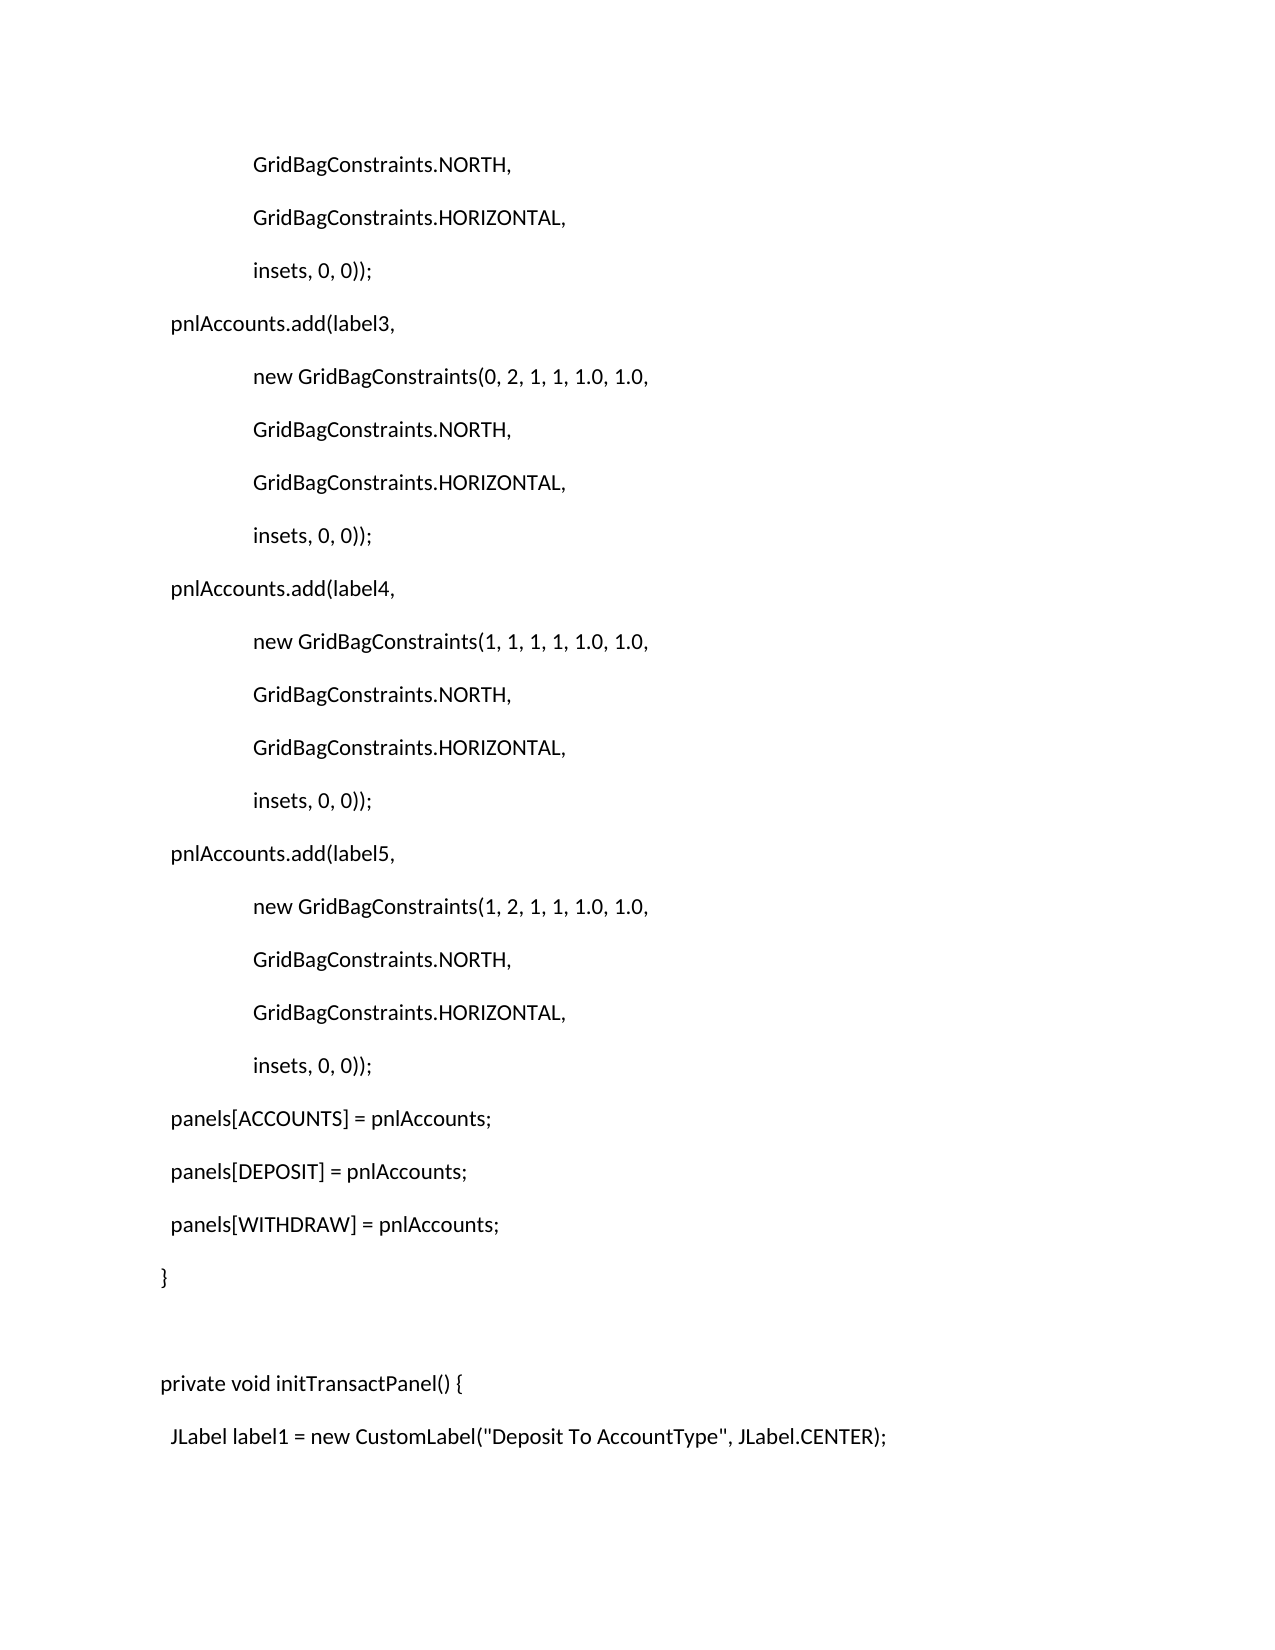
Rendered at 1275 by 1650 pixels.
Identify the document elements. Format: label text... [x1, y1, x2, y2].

text JLabel label1 = new CustomLabel("Deposit To AccountType", JLabel.CENTER); [150, 1422, 1125, 1451]
text GridBagConstraints.NORTH, [150, 680, 1125, 708]
text insets, 0, 0)); [150, 256, 1125, 284]
text GridBagConstraints.NORTH, [150, 150, 1125, 178]
text GridBagConstraints.HORIZONTAL, [150, 733, 1125, 761]
text private void initTransactPanel() { [150, 1369, 1125, 1397]
text GridBagConstraints.NORTH, [150, 945, 1125, 973]
text GridBagConstraints.HORIZONTAL, [150, 998, 1125, 1026]
text } [150, 1263, 1125, 1291]
text pnlAccounts.add(label5, [150, 839, 1125, 867]
text insets, 0, 0)); [150, 786, 1125, 814]
text panels[WITHDRAW] = pnlAccounts; [150, 1210, 1125, 1238]
text GridBagConstraints.HORIZONTAL, [150, 468, 1125, 496]
text insets, 0, 0)); [150, 521, 1125, 549]
text panels[ACCOUNTS] = pnlAccounts; [150, 1104, 1125, 1132]
text insets, 0, 0)); [150, 1051, 1125, 1079]
text pnlAccounts.add(label4, [150, 574, 1125, 602]
text new GridBagConstraints(1, 2, 1, 1, 1.0, 1.0, [150, 892, 1125, 920]
text panels[DEPOSIT] = pnlAccounts; [150, 1157, 1125, 1185]
text new GridBagConstraints(1, 1, 1, 1, 1.0, 1.0, [150, 627, 1125, 655]
text GridBagConstraints.HORIZONTAL, [150, 203, 1125, 231]
text GridBagConstraints.NORTH, [150, 415, 1125, 443]
text pnlAccounts.add(label3, [150, 309, 1125, 337]
text new GridBagConstraints(0, 2, 1, 1, 1.0, 1.0, [150, 362, 1125, 390]
